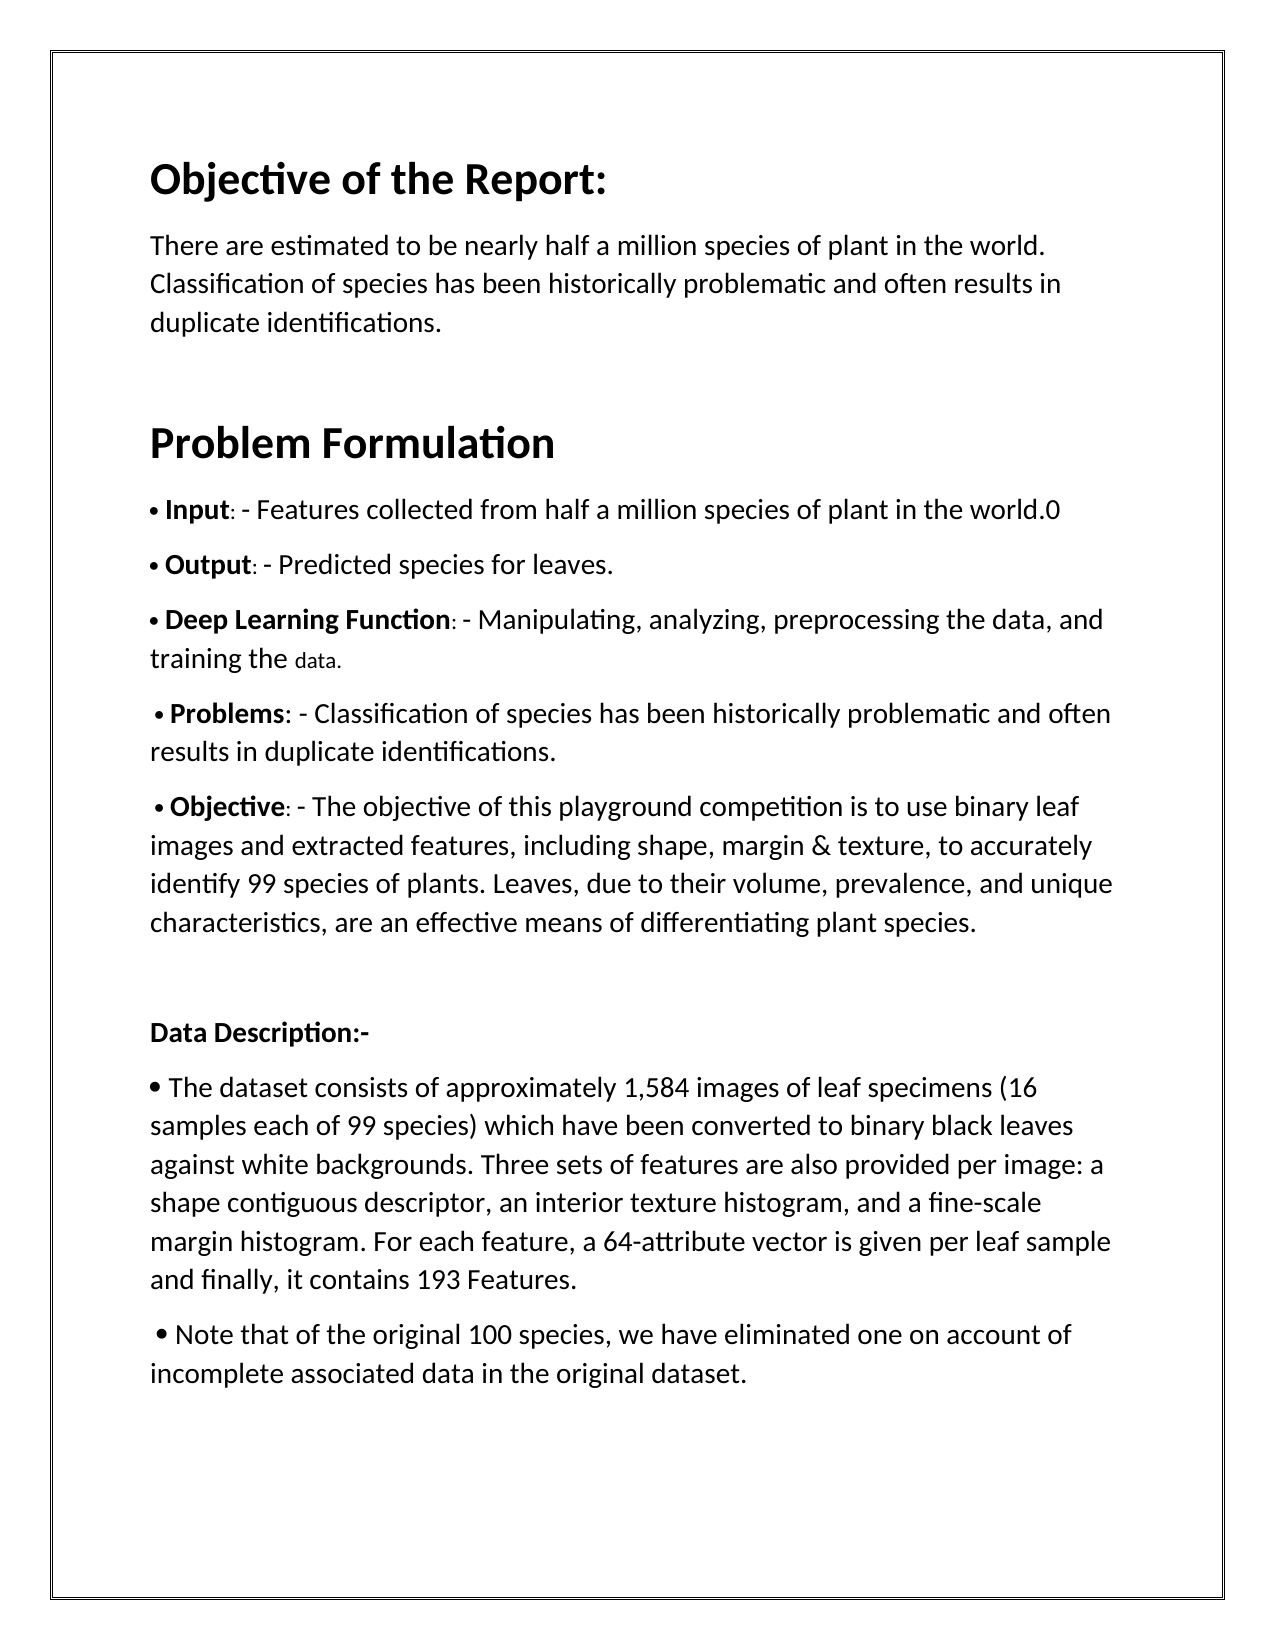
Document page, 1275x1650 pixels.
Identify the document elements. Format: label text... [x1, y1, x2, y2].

text Input: - Features collected from half a million species of plant in the world.0 [150, 491, 1125, 527]
text Note that of the original 100 species, we have eliminated one on account of incomplete associated data in the original dataset. [150, 1316, 1125, 1390]
text Objective of the Report: [150, 150, 1125, 206]
text Problems: - Classification of species has been historically problematic and often results in duplicate identifications. [150, 695, 1125, 769]
text Output: - Predicted species for leaves. [150, 546, 1125, 582]
text Objective: - The objective of this playground competition is to use binary leaf images and extracted features, including shape, margin & texture, to accurately identify 99 species of plants. Leaves, due to their volume, prevalence, and unique characteristics, are an effective means of differentiating plant species. [150, 788, 1125, 939]
text Problem Formulation [150, 414, 1125, 470]
text There are estimated to be nearly half a million species of plant in the world. Classification of species has been historically problematic and often results in duplicate identifications. [150, 227, 1125, 339]
text Deep Learning Function: - Manipulating, analyzing, preprocessing the data, and training the data. [150, 601, 1125, 675]
text Data Description:- [150, 1014, 1125, 1049]
text The dataset consists of approximately 1,584 images of leaf specimens (16 samples each of 99 species) which have been converted to binary black leaves against white backgrounds. Three sets of features are also provided per image: a shape contiguous descriptor, an interior texture histogram, and a fine-scale margin histogram. For each feature, a 64-attribute vector is given per leaf sample and finally, it contains 193 Features. [150, 1069, 1125, 1297]
